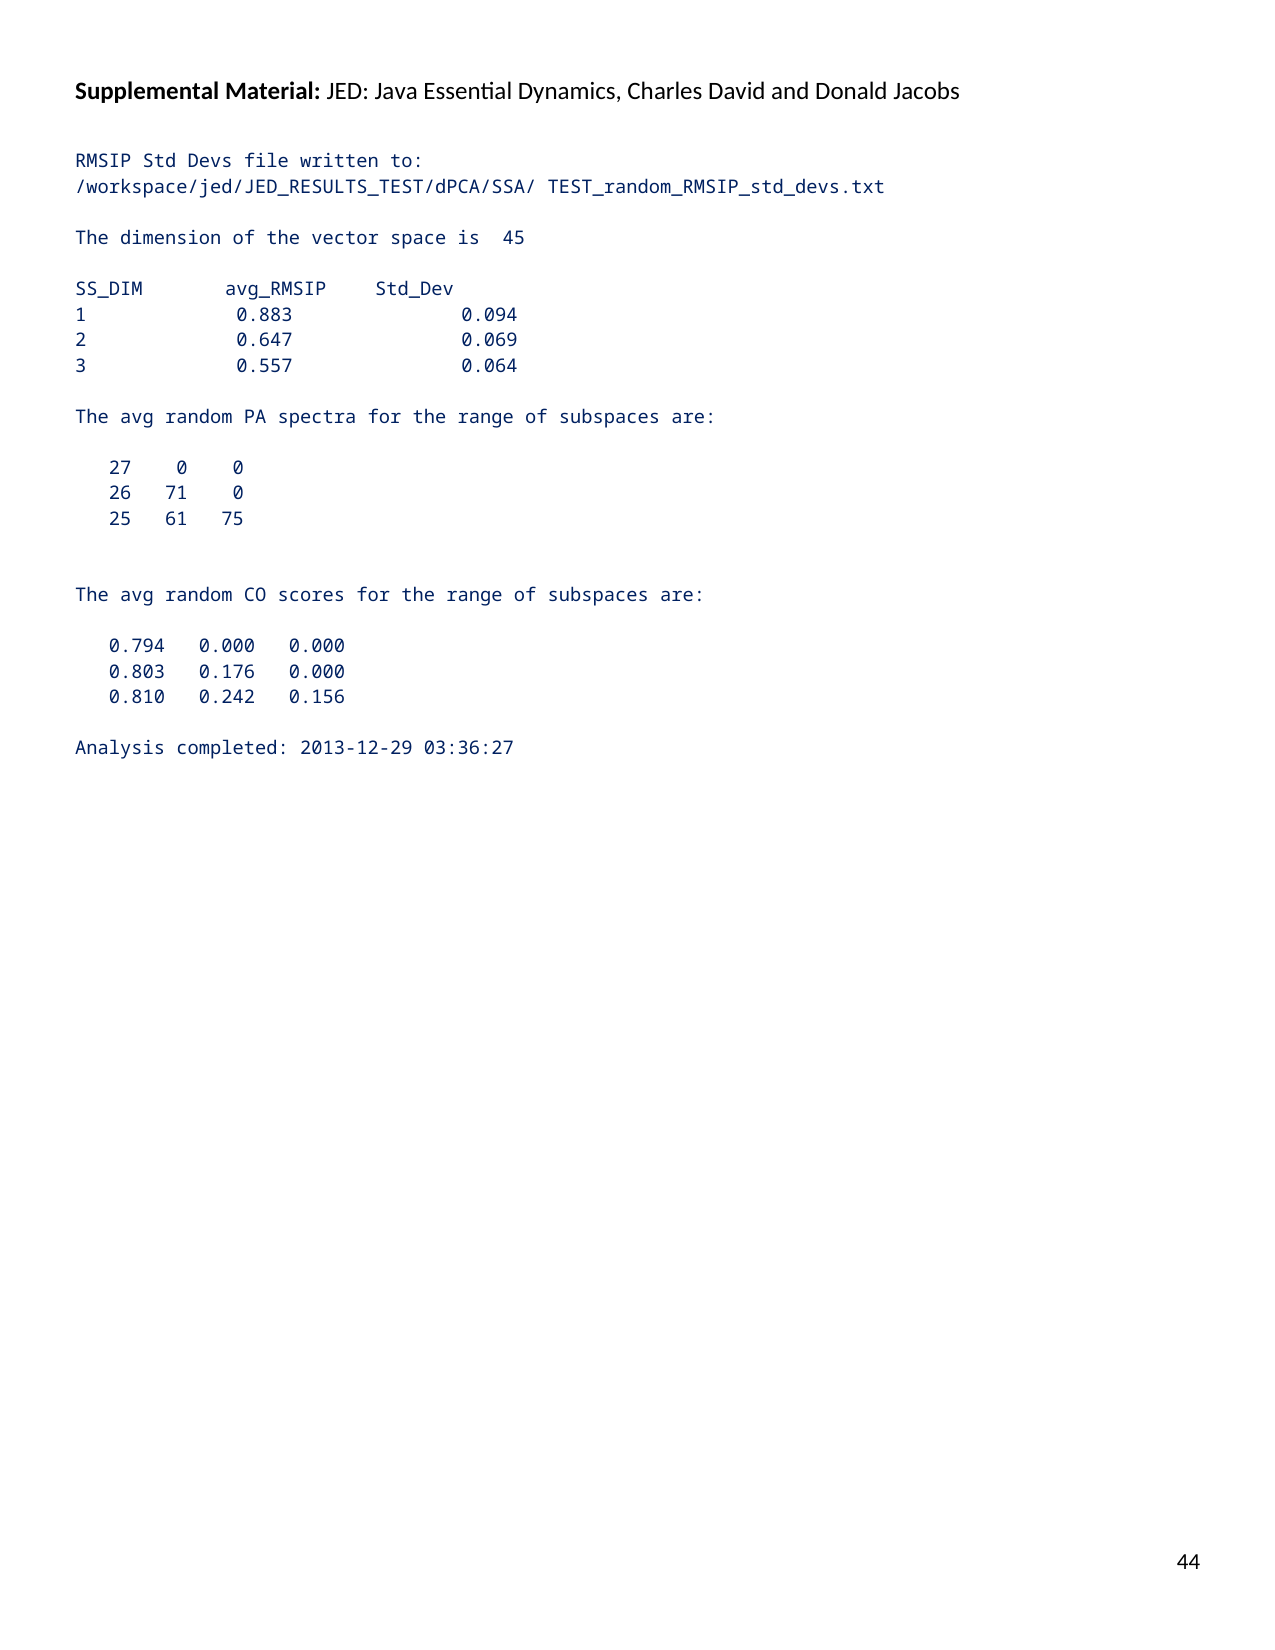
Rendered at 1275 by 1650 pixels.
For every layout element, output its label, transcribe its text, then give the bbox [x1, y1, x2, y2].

text SS_DIM avg_RMSIP Std_Dev [75, 275, 1200, 301]
text RMSIP Std Devs file written to: [75, 148, 1200, 173]
text 3 0.557 0.064 [75, 352, 1200, 377]
text 27 0 0 [75, 454, 1200, 479]
text The avg random PA spectra for the range of subspaces are: [75, 403, 1200, 428]
text Analysis completed: 2013-12-29 03:36:27 [75, 735, 1200, 760]
text 0.810 0.242 0.156 [75, 684, 1200, 709]
text 0.803 0.176 0.000 [75, 658, 1200, 684]
text /workspace/jed/JED_RESULTS_TEST/dPCA/SSA/ TEST_random_RMSIP_std_devs.txt [75, 173, 1200, 199]
text 2 0.647 0.069 [75, 326, 1200, 352]
text 0.794 0.000 0.000 [75, 633, 1200, 658]
text 1 0.883 0.094 [75, 301, 1200, 326]
text The dimension of the vector space is 45 [75, 224, 1200, 250]
text 26 71 0 [75, 479, 1200, 505]
text 25 61 75 [75, 505, 1200, 531]
text The avg random CO scores for the range of subspaces are: [75, 582, 1200, 607]
